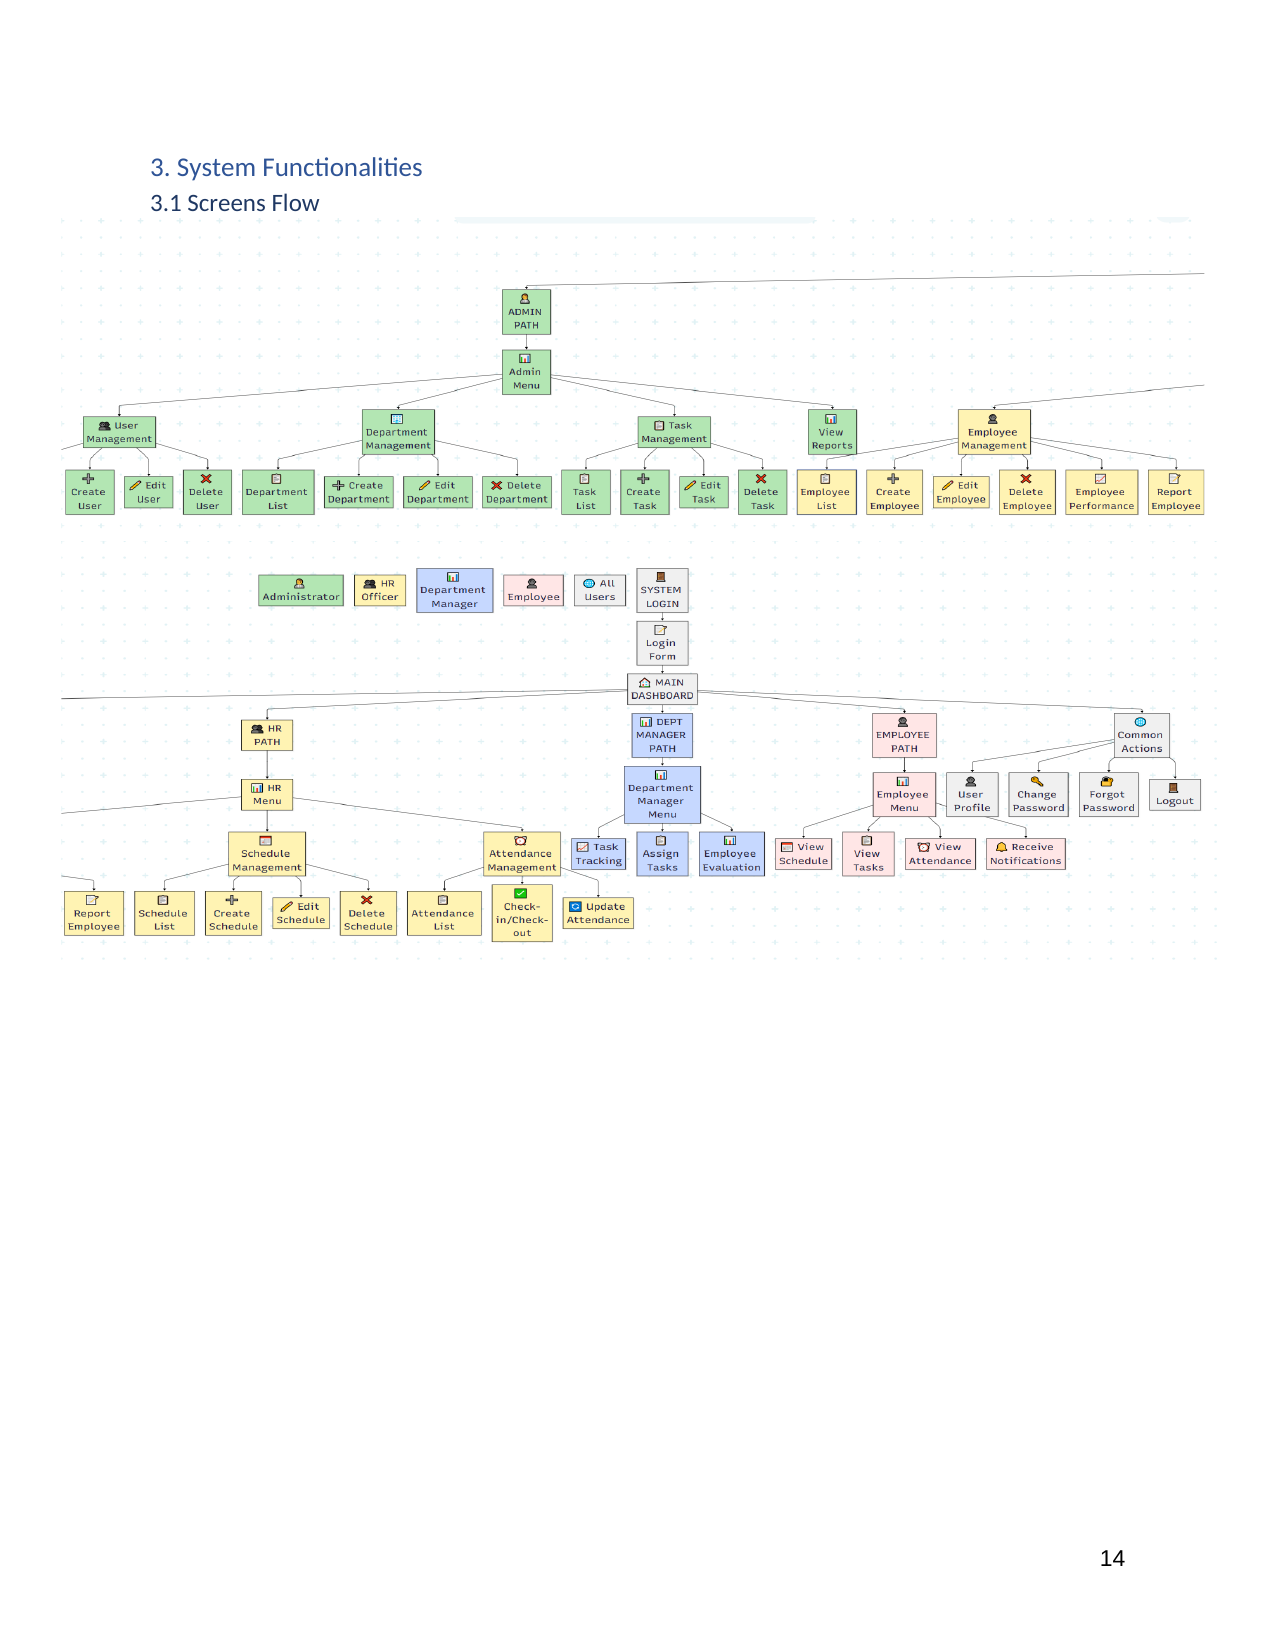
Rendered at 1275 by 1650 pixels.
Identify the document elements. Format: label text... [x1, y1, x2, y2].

subtitle 3.1 Screens Flow [150, 187, 1125, 217]
picture [61, 217, 1220, 962]
subtitle 3. System Functionalities [150, 150, 1125, 183]
